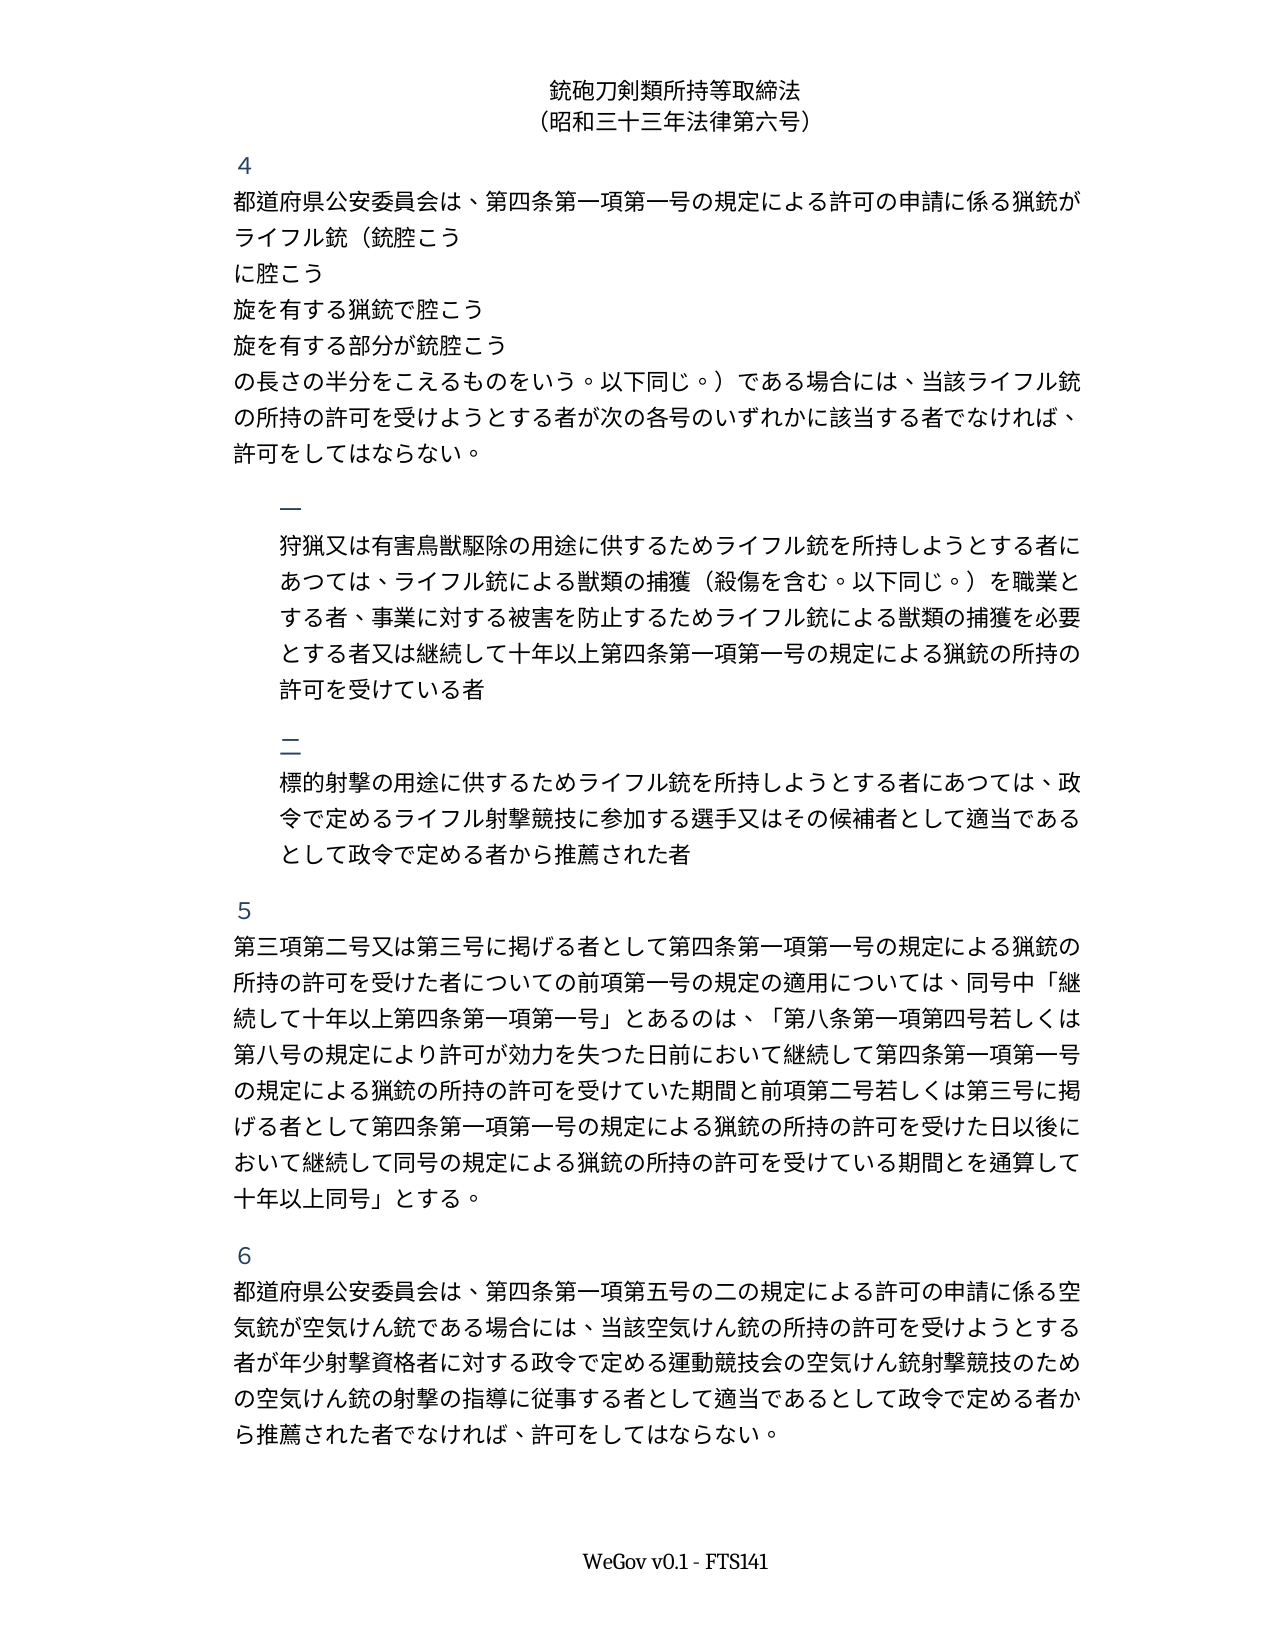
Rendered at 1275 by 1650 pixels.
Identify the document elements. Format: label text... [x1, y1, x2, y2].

subtitle ４ [233, 150, 1087, 181]
text 第三項第二号又は第三号に掲げる者として第四条第一項第一号の規定による猟銃の所持の許可を受けた者についての前項第一号の規定の適用については、同号中「継続して十年以上第四条第一項第一号」とあるのは、「第八条第一項第四号若しくは第八号の規定により許可が効力を失つた日前において継続して第四条第一項第一号の規定による猟銃の所持の許可を受けていた期間と前項第二号若しくは第三号に掲げる者として第四条第一項第一号の規定による猟銃の所持の許可を受けた日以後において継続して同号の規定による猟銃の所持の許可を受けている期間とを通算して十年以上同号」とする。 [233, 931, 1087, 1214]
subtitle ６ [233, 1239, 1087, 1271]
text 標的射撃の用途に供するためライフル銃を所持しようとする者にあつては、政令で定めるライフル射撃競技に参加する選手又はその候補者として適当であるとして政令で定める者から推薦された者 [279, 767, 1087, 870]
text 狩猟又は有害鳥獣駆除の用途に供するためライフル銃を所持しようとする者にあつては、ライフル銃による獣類の捕獲（殺傷を含む。以下同じ。）を職業とする者、事業に対する被害を防止するためライフル銃による獣類の捕獲を必要とする者又は継続して十年以上第四条第一項第一号の規定による猟銃の所持の許可を受けている者 [279, 530, 1087, 705]
subtitle ５ [233, 895, 1087, 927]
subtitle 二 [279, 731, 1087, 762]
text 都道府県公安委員会は、第四条第一項第一号の規定による許可の申請に係る猟銃がライフル銃（銃腔こう に腔こう 旋を有する猟銃で腔こう 旋を有する部分が銃腔こう の長さの半分をこえるものをいう。以下同じ。）である場合には、当該ライフル銃の所持の許可を受けようとする者が次の各号のいずれかに該当する者でなければ、許可をしてはならない。 [233, 186, 1087, 469]
text 都道府県公安委員会は、第四条第一項第五号の二の規定による許可の申請に係る空気銃が空気けん銃である場合には、当該空気けん銃の所持の許可を受けようとする者が年少射撃資格者に対する政令で定める運動競技会の空気けん銃射撃競技のための空気けん銃の射撃の指導に従事する者として適当であるとして政令で定める者から推薦された者でなければ、許可をしてはならない。 [233, 1276, 1087, 1451]
subtitle 一 [279, 494, 1087, 526]
